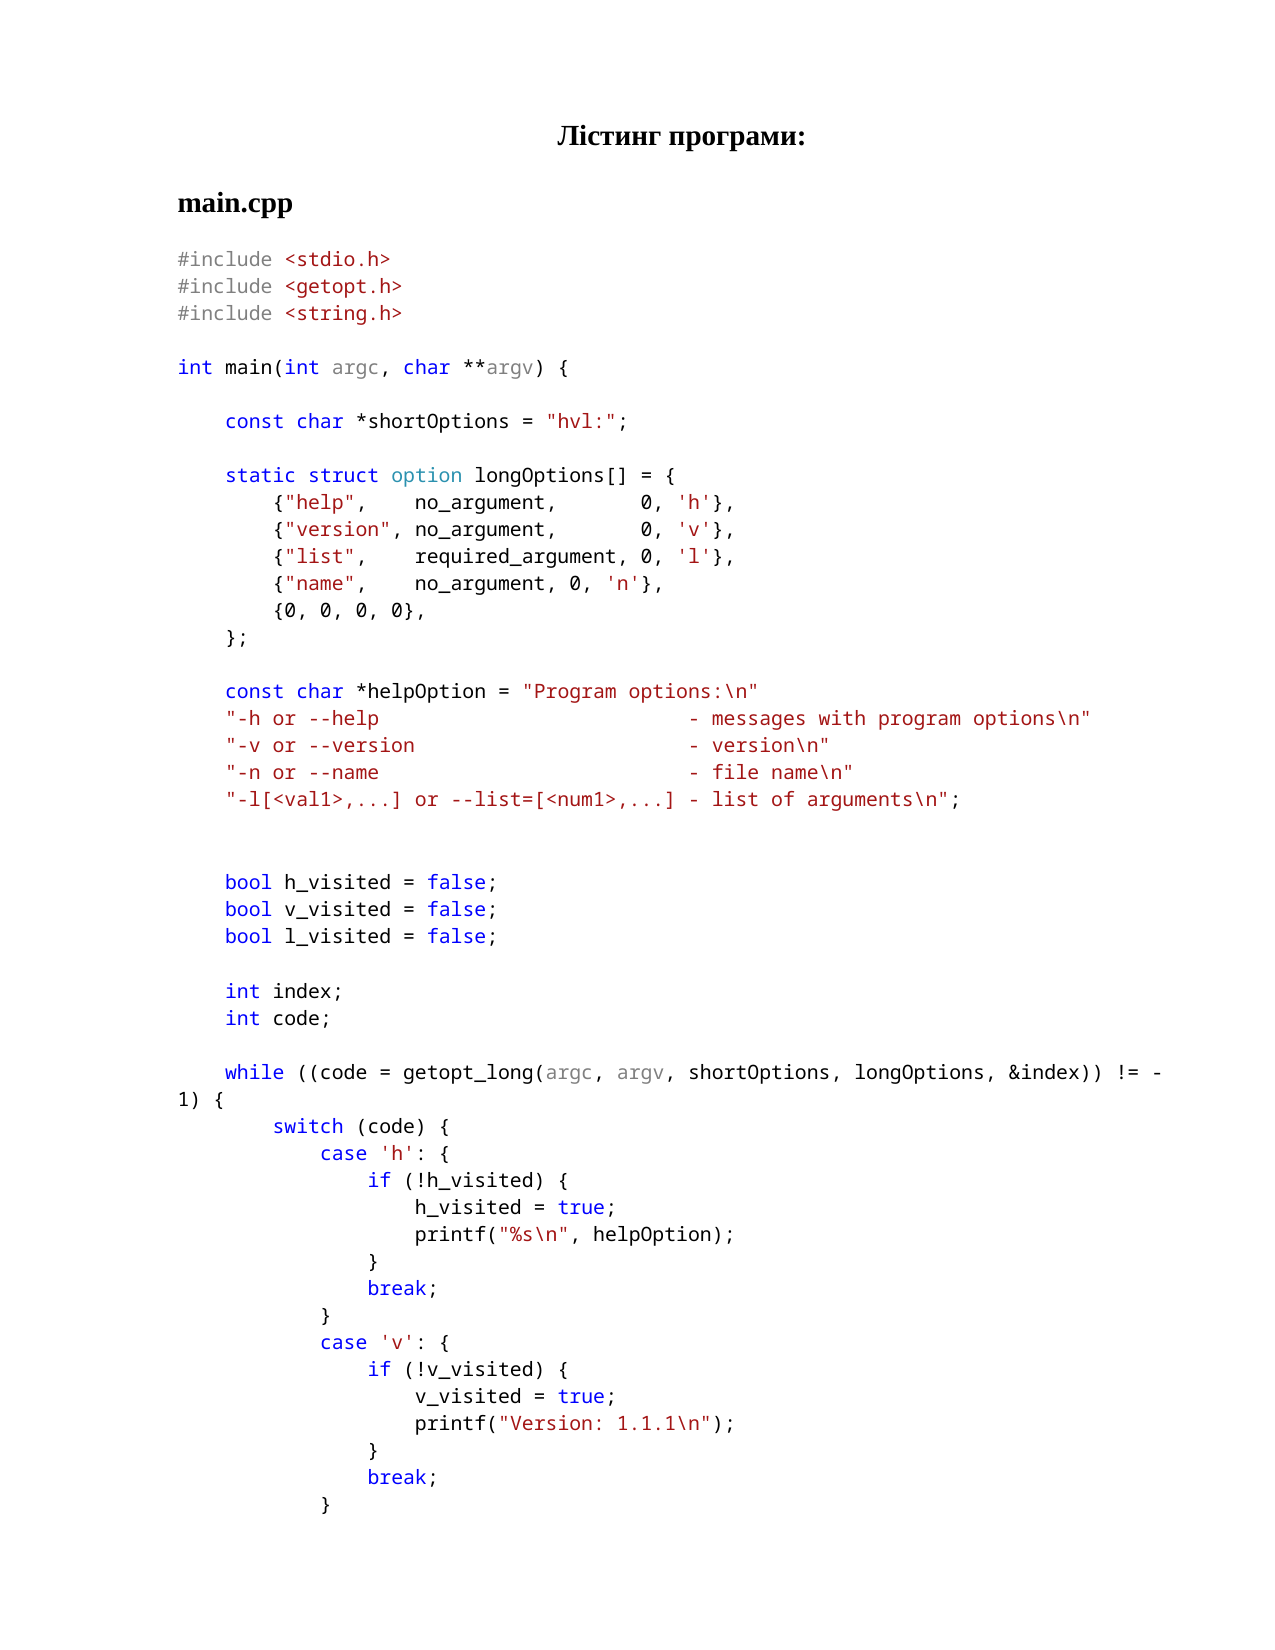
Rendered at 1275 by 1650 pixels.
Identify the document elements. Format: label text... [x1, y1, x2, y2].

text #include <stdio.h> [177, 246, 1186, 273]
text {0, 0, 0, 0}, [177, 596, 1186, 623]
text #include <string.h> [177, 300, 1186, 327]
text int index; [177, 978, 1186, 1005]
text if (!v_visited) { [177, 1355, 1186, 1382]
text } [177, 1436, 1186, 1463]
text #include <getopt.h> [177, 273, 1186, 300]
text } [177, 1490, 1186, 1517]
text {"list", required_argument, 0, 'l'}, [177, 542, 1186, 569]
text printf("Version: 1.1.1\n"); [177, 1409, 1186, 1436]
text {"version", no_argument, 0, 'v'}, [177, 516, 1186, 542]
text "-h or --help - messages with program options\n" [177, 704, 1186, 731]
text {"name", no_argument, 0, 'n'}, [177, 569, 1186, 596]
text }; [177, 623, 1186, 650]
text printf("%s\n", helpOption); [177, 1221, 1186, 1247]
text bool h_visited = false; [177, 868, 1186, 895]
text break; [177, 1274, 1186, 1301]
text h_visited = true; [177, 1193, 1186, 1221]
text "-l[<val1>,...] or --list=[<num1>,...] - list of arguments\n"; [177, 785, 1186, 812]
text case 'v': { [177, 1328, 1186, 1355]
text {"help", no_argument, 0, 'h'}, [177, 488, 1186, 516]
text } [177, 1247, 1186, 1274]
text "-n or --name - file name\n" [177, 758, 1186, 785]
text static struct option longOptions[] = { [177, 462, 1186, 488]
text main.cpp [177, 185, 1186, 219]
text while ((code = getopt_long(argc, argv, shortOptions, longOptions, &index)) != -1) { [177, 1059, 1186, 1113]
text bool l_visited = false; [177, 922, 1186, 949]
text int code; [177, 1005, 1186, 1032]
text } [177, 1301, 1186, 1328]
text case 'h': { [177, 1139, 1186, 1167]
text break; [177, 1463, 1186, 1490]
text v_visited = true; [177, 1382, 1186, 1409]
text const char *shortOptions = "hvl:"; [177, 408, 1186, 434]
text const char *helpOption = "Program options:\n" [177, 677, 1186, 704]
text if (!h_visited) { [177, 1167, 1186, 1193]
text int main(int argc, char **argv) { [177, 354, 1186, 381]
text switch (code) { [177, 1113, 1186, 1139]
text bool v_visited = false; [177, 895, 1186, 922]
text "-v or --version - version\n" [177, 731, 1186, 758]
text Лістинг програми: [177, 118, 1186, 152]
